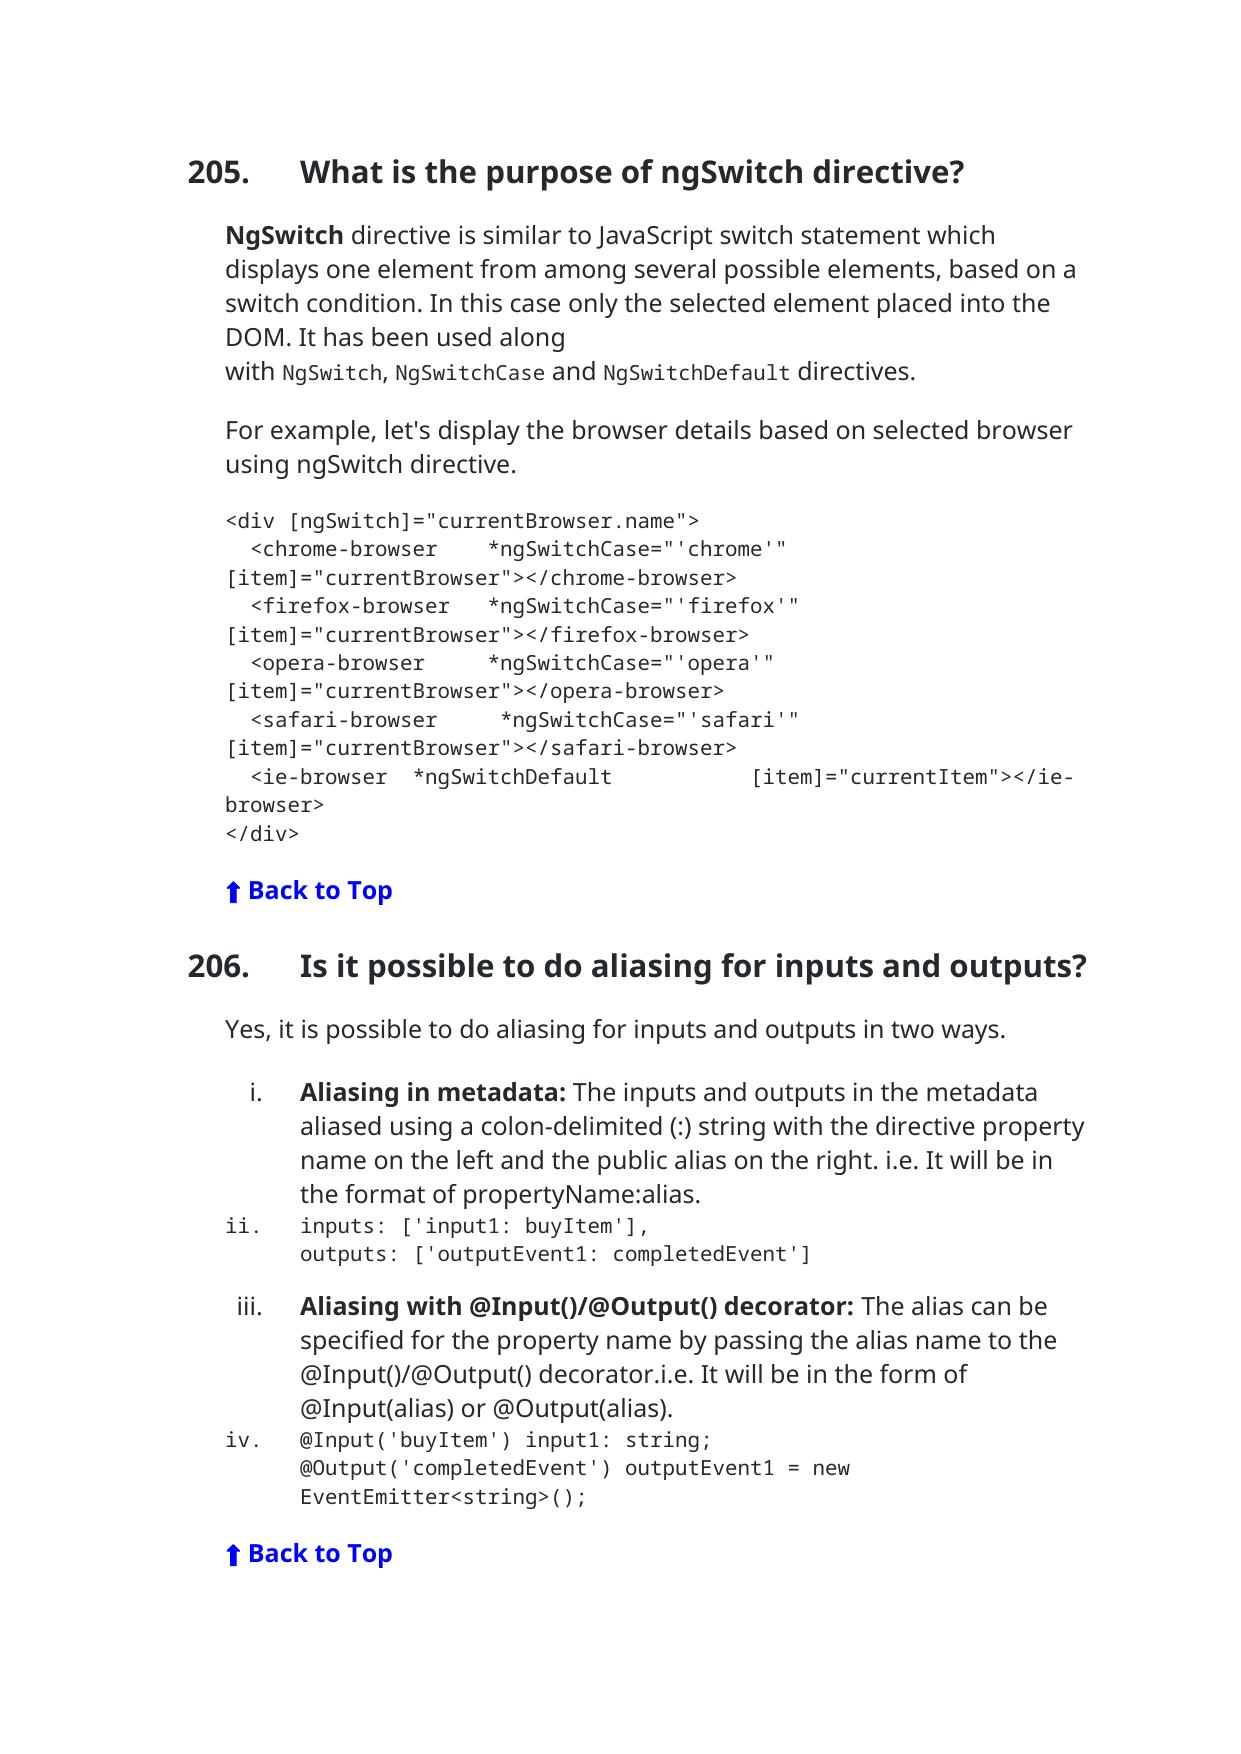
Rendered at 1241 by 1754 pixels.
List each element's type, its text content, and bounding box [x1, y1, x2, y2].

text For example, let's display the browser details based on selected browser using ngSwitch directive. [225, 413, 1090, 481]
text Yes, it is possible to do aliasing for inputs and outputs in two ways. [225, 1011, 1090, 1046]
text ⬆ Back to Top [225, 1535, 1090, 1569]
text NgSwitch directive is similar to JavaScript switch statement which displays one element from among several possible elements, based on a switch condition. In this case only the selected element placed into the DOM. It has been used along with NgSwitch, NgSwitchCase and NgSwitchDefault directives. [225, 218, 1090, 388]
list @Input('buyItem') input1: string; [262, 1425, 1090, 1453]
list inputs: ['input1: buyItem'], [262, 1211, 1090, 1239]
text <div [ngSwitch]="currentBrowser.name"> [225, 506, 1090, 534]
text ⬆ Back to Top [225, 872, 1090, 906]
text <ie-browser *ngSwitchDefault [item]="currentItem"></ie-browser> [225, 762, 1090, 819]
text <safari-browser *ngSwitchCase="'safari'" [item]="currentBrowser"></safari-browser> [225, 705, 1090, 762]
list Aliasing with @Input()/@Output() decorator: The alias can be specified for the property name by passing the alias name to the @Input()/@Output() decorator.i.e. It will be in the form of @Input(alias) or @Output(alias). [262, 1289, 1090, 1425]
list What is the purpose of ngSwitch directive? [187, 150, 1090, 193]
text outputs: ['outputEvent1: completedEvent'] [300, 1239, 1090, 1268]
text @Output('completedEvent') outputEvent1 = new EventEmitter<string>(); [300, 1453, 1090, 1510]
text <chrome-browser *ngSwitchCase="'chrome'" [item]="currentBrowser"></chrome-browser> [225, 534, 1090, 591]
text <opera-browser *ngSwitchCase="'opera'" [item]="currentBrowser"></opera-browser> [225, 648, 1090, 705]
text <firefox-browser *ngSwitchCase="'firefox'" [item]="currentBrowser"></firefox-browser> [225, 591, 1090, 648]
list Is it possible to do aliasing for inputs and outputs? [187, 944, 1090, 986]
list Aliasing in metadata: The inputs and outputs in the metadata aliased using a colon-delimited (:) string with the directive property name on the left and the public alias on the right. i.e. It will be in the format of propertyName:alias. [262, 1075, 1090, 1211]
text </div> [225, 819, 1090, 847]
